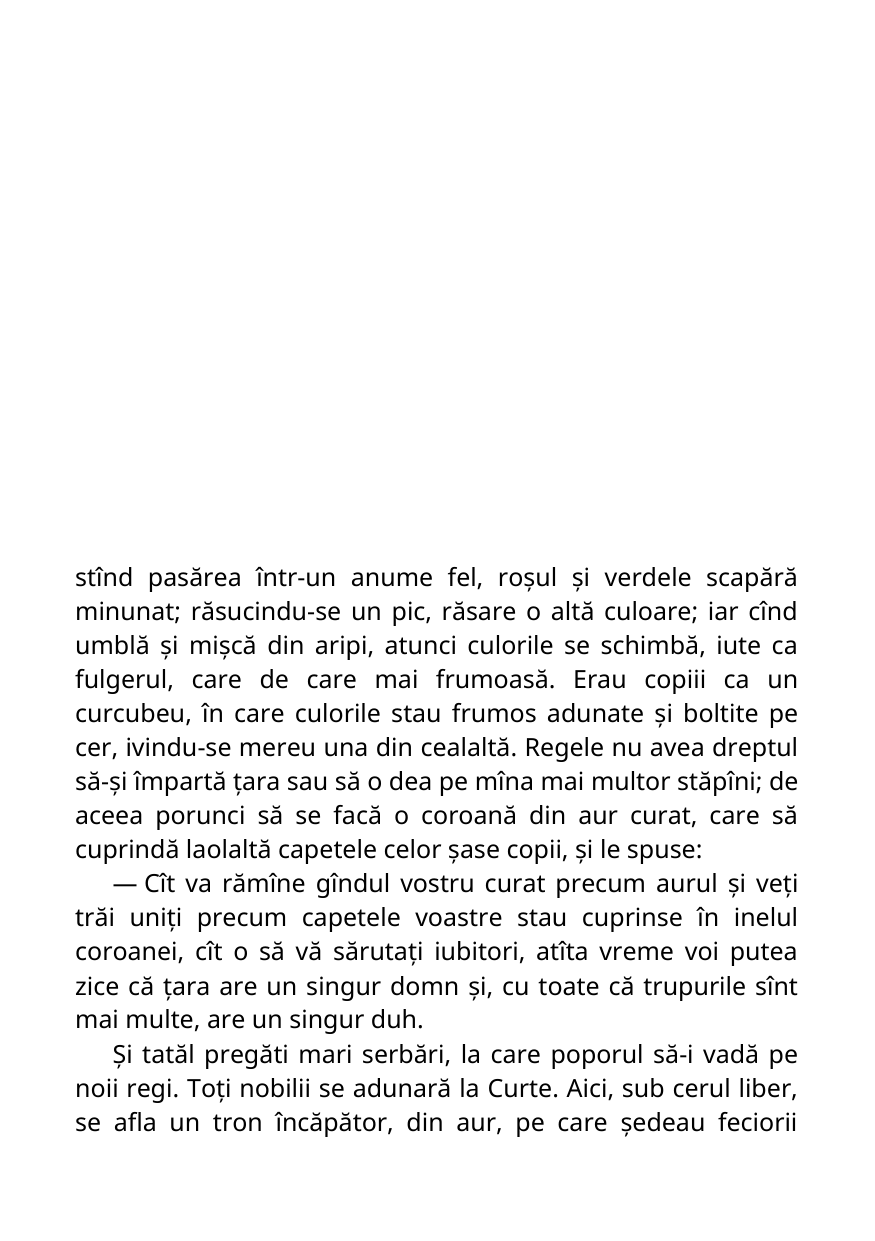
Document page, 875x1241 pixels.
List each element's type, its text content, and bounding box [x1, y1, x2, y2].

text stînd pasărea într-un anume fel, roşul şi verdele scapără minunat; răsucindu-se un pic, răsare o altă culoare; iar cînd umblă şi mişcă din aripi, atunci culorile se schimbă, iute ca fulgerul, care de care mai frumoasă. Erau copiii ca un curcubeu, în care culorile stau frumos adunate şi boltite pe cer, ivindu-se mereu una din cealaltă. Regele nu avea dreptul să-şi împartă ţara sau să o dea pe mîna mai multor stăpîni; de aceea porunci să se facă o coroană din aur curat, care să cuprindă laolaltă capetele celor şase copii, şi le spuse: [75, 559, 799, 866]
text ― Cît va rămîne gîndul vostru curat precum aurul şi veţi trăi uniţi precum capetele voastre stau cuprinse în inelul coroanei, cît o să vă sărutaţi iubitori, atîta vreme voi putea zice că ţara are un singur domn şi, cu toate că trupurile sînt mai multe, are un singur duh. [75, 866, 799, 1036]
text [75, 1036, 799, 1138]
